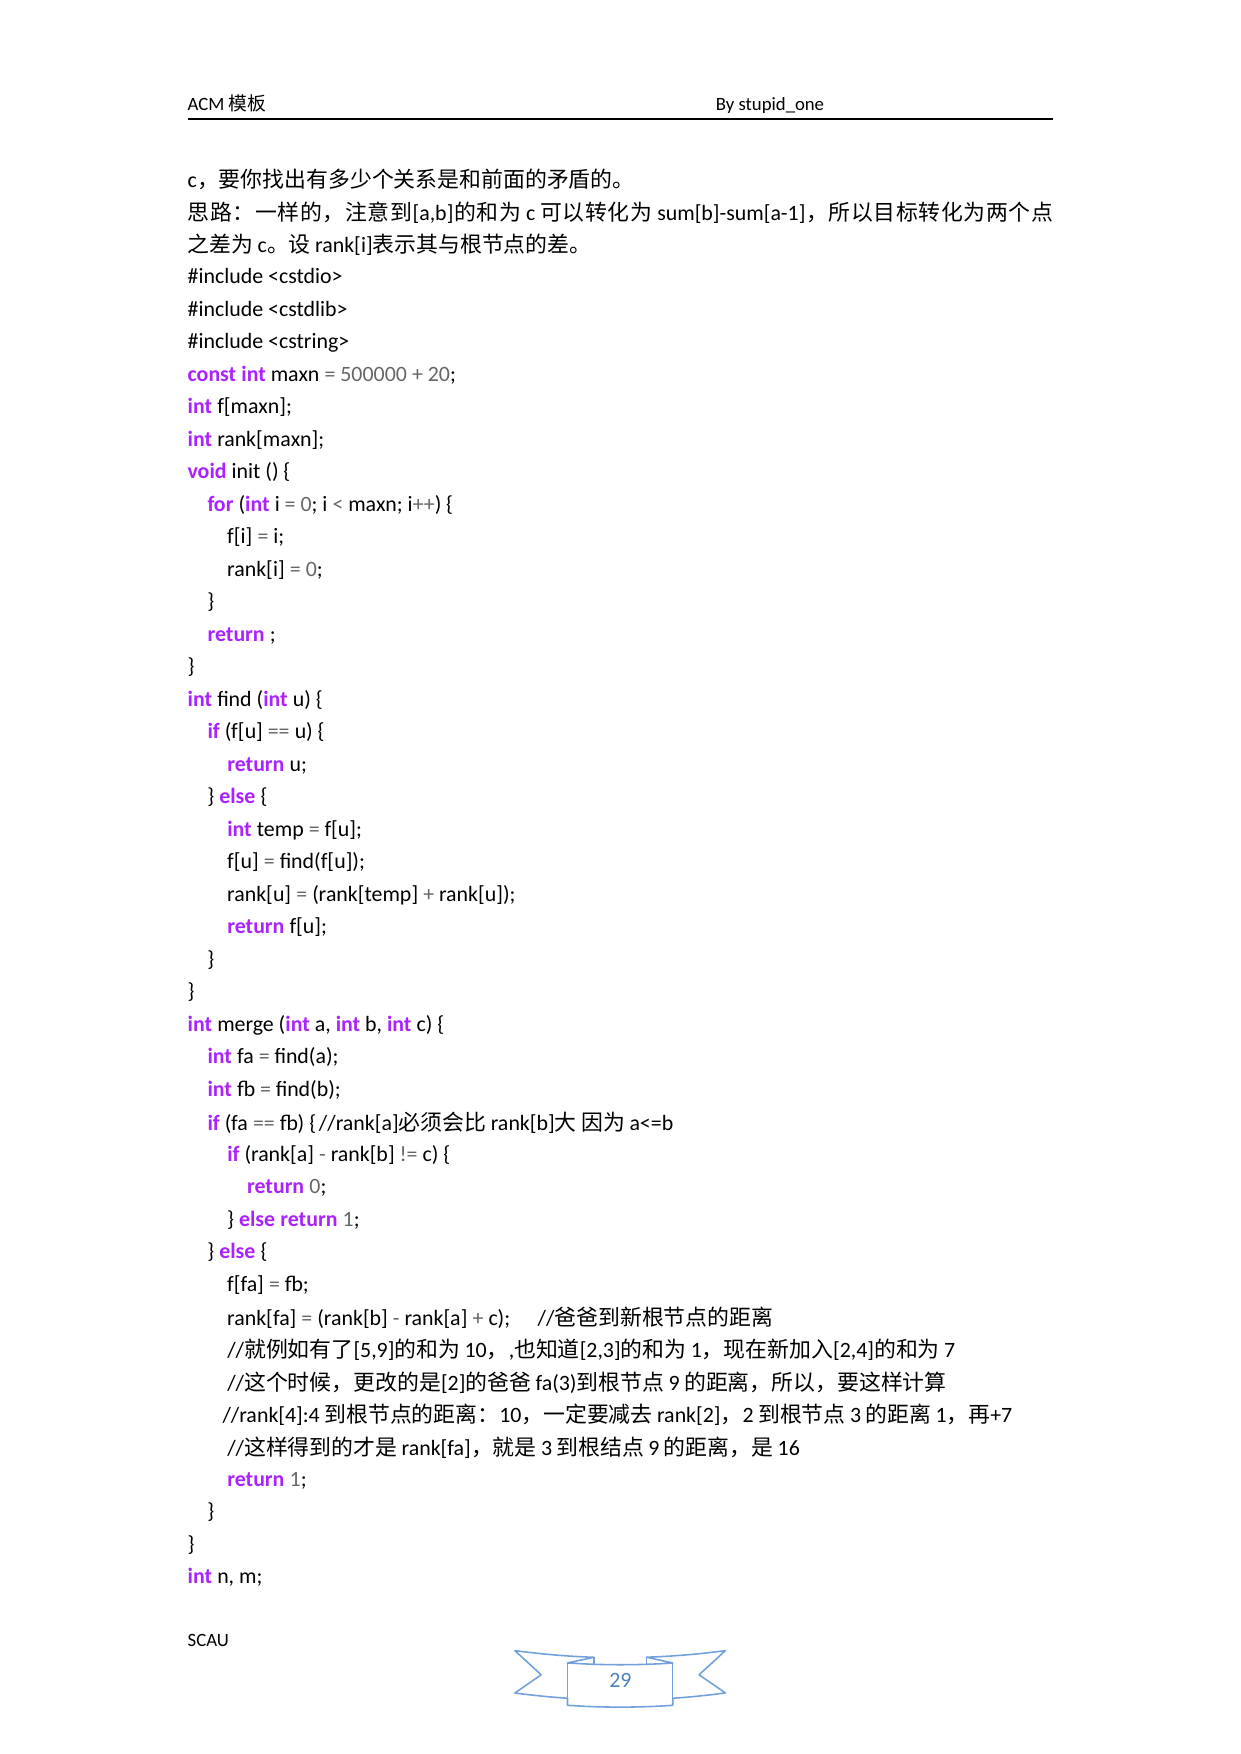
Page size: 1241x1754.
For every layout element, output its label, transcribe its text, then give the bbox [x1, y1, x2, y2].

text int fa = find(a); [187, 1039, 1053, 1072]
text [187, 162, 1053, 194]
text //rank[4]:4到根节点的距离：10，一定要减去rank[2]，2到根节点3的距离1，再+7 [187, 1397, 1053, 1429]
text } else { [187, 779, 1053, 812]
text } [187, 1494, 1053, 1527]
text for (int i = 0; i < maxn; i++) { [187, 487, 1053, 519]
text return u; [187, 747, 1053, 779]
text #include <cstring> [187, 324, 1053, 357]
text } else return 1; [187, 1202, 1053, 1234]
text return f[u]; [187, 909, 1053, 942]
text //这样得到的才是rank[fa]，就是3到根结点9的距离，是16 [187, 1429, 1053, 1462]
text f[fa] = fb; [187, 1267, 1053, 1299]
text int fb = find(b); [187, 1072, 1053, 1104]
text } [187, 942, 1053, 974]
text rank[u] = (rank[temp] + rank[u]); [187, 877, 1053, 909]
text //这个时候，更改的是[2]的爸爸fa(3)到根节点9的距离，所以，要这样计算 [187, 1364, 1053, 1397]
text if (f[u] == u) { [187, 714, 1053, 747]
text return 1; [187, 1462, 1053, 1494]
text } else { [187, 1234, 1053, 1267]
text } [187, 1527, 1053, 1559]
text return ; [187, 617, 1053, 649]
text if (fa == fb) { //rank[a]必须会比rank[b]大 因为a<=b [187, 1104, 1053, 1137]
text void init () { [187, 454, 1053, 487]
text int temp = f[u]; [187, 812, 1053, 844]
text f[i] = i; [187, 519, 1053, 552]
text //就例如有了[5,9]的和为10，,也知道[2,3]的和为1，现在新加入[2,4]的和为7 [187, 1332, 1053, 1364]
text rank[fa] = (rank[b] - rank[a] + c); //爸爸到新根节点的距离 [187, 1299, 1053, 1332]
text } [187, 584, 1053, 617]
text #include <cstdio> [187, 259, 1053, 292]
text } [187, 649, 1053, 682]
text int merge (int a, int b, int c) { [187, 1007, 1053, 1039]
text int f[maxn]; [187, 389, 1053, 422]
text int find (int u) { [187, 682, 1053, 714]
text rank[i] = 0; [187, 552, 1053, 584]
text const int maxn = 500000 + 20; [187, 357, 1053, 389]
text return 0; [187, 1169, 1053, 1202]
text f[u] = find(f[u]); [187, 844, 1053, 877]
text int n, m; [187, 1559, 1053, 1592]
text } [187, 974, 1053, 1007]
text int rank[maxn]; [187, 422, 1053, 454]
text if (rank[a] - rank[b] != c) { [187, 1137, 1053, 1169]
text 思路：一样的，注意到[a,b]的和为c可以转化为sum[b]-sum[a-1]，所以目标转化为两个点之差为c。设rank[i]表示其与根节点的差。 [187, 194, 1053, 259]
text #include <cstdlib> [187, 292, 1053, 324]
